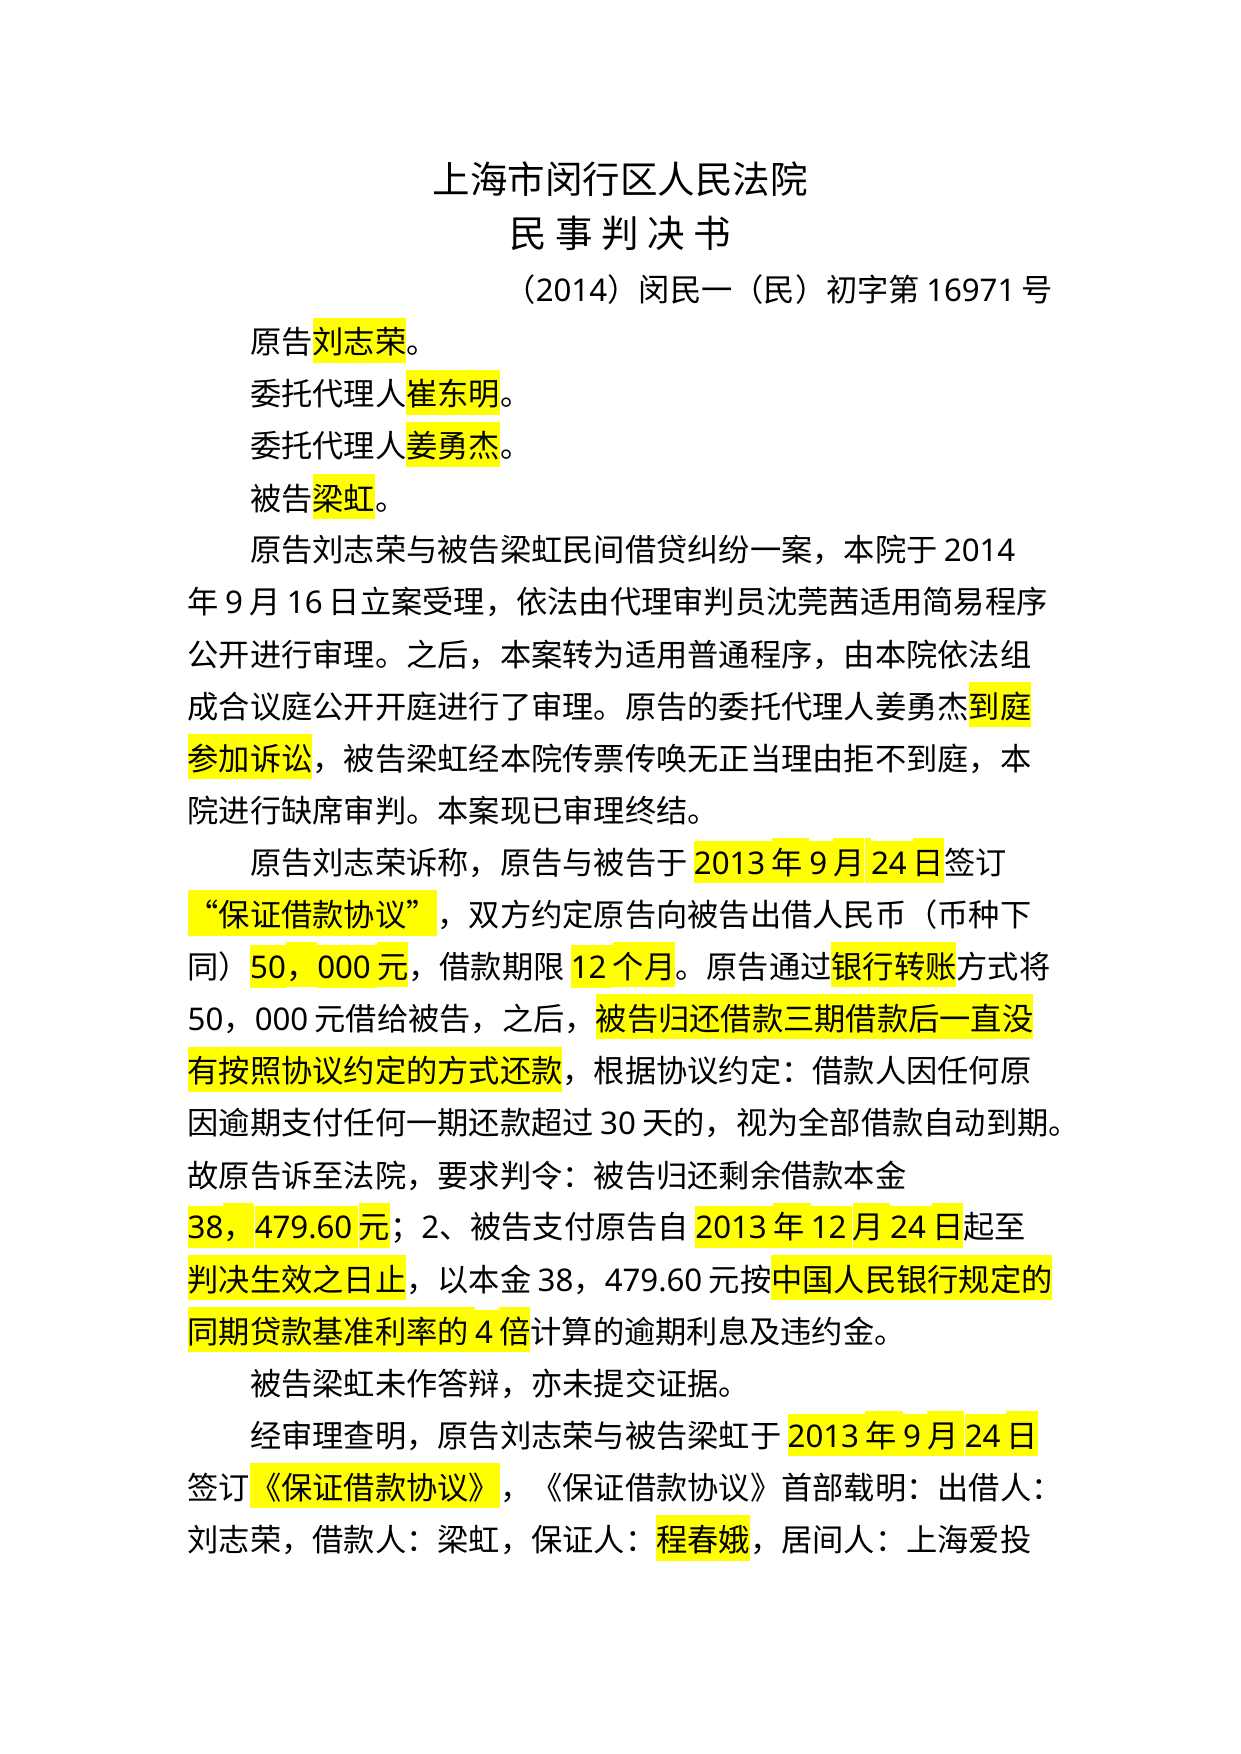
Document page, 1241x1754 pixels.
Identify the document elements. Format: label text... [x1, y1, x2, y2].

text 上海市闵行区人民法院 [187, 150, 1053, 204]
text 原告刘志荣。 [187, 311, 1053, 363]
text 原告刘志荣与被告梁虹民间借贷纠纷一案，本院于2014年9月16日立案受理，依法由代理审判员沈莞茜适用简易程序公开进行审理。之后，本案转为适用普通程序，由本院依法组成合议庭公开开庭进行了审理。原告的委托代理人姜勇杰到庭参加诉讼，被告梁虹经本院传票传唤无正当理由拒不到庭，本院进行缺席审判。本案现已审理终结。 [187, 519, 1053, 831]
text 委托代理人崔东明。 [187, 363, 1053, 415]
text 民 事 判 决 书 [187, 204, 1053, 258]
text 委托代理人姜勇杰。 [187, 415, 1053, 467]
text 被告梁虹。 [187, 467, 1053, 519]
text 被告梁虹未作答辩，亦未提交证据。 [187, 1352, 1053, 1404]
text （2014）闵民一（民）初字第16971号 [187, 258, 1053, 311]
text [187, 1404, 1053, 1561]
text 原告刘志荣诉称，原告与被告于2013年9月24日签订“保证借款协议”，双方约定原告向被告出借人民币（币种下同）50，000元，借款期限12个月。原告通过银行转账方式将50，000元借给被告，之后，被告归还借款三期借款后一直没有按照协议约定的方式还款，根据协议约定：借款人因任何原因逾期支付任何一期还款超过30天的，视为全部借款自动到期。故原告诉至法院，要求判令：被告归还剩余借款本金38，479.60元；2、被告支付原告自2013年12月24日起至判决生效之日止，以本金38，479.60元按中国人民银行规定的同期贷款基准利率的4倍计算的逾期利息及违约金。 [187, 831, 1053, 1352]
